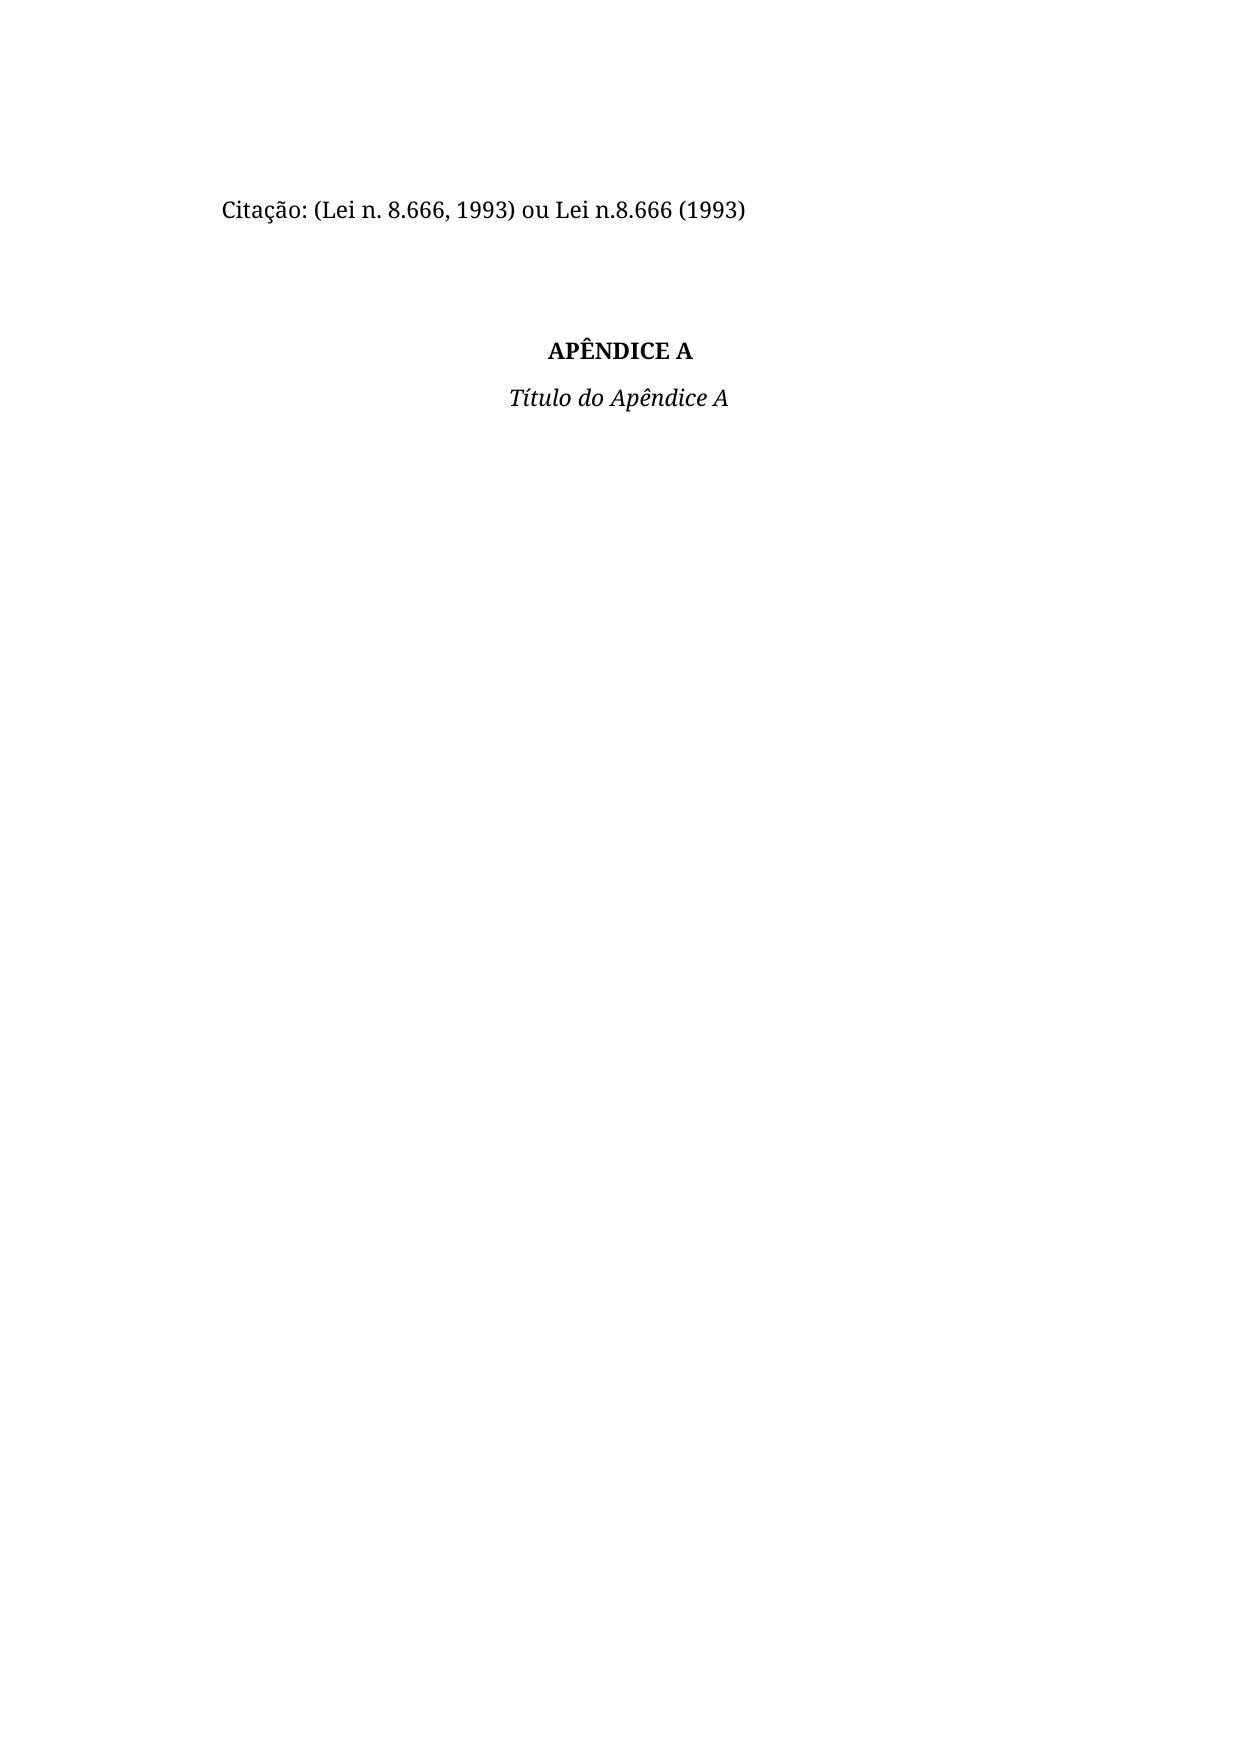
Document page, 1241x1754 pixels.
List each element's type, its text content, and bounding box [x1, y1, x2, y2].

text APÊNDICE A [148, 335, 1093, 366]
text Título do Apêndice A [148, 382, 1093, 413]
text Citação: (Lei n. 8.666, 1993) ou Lei n.8.666 (1993) [221, 194, 1093, 226]
